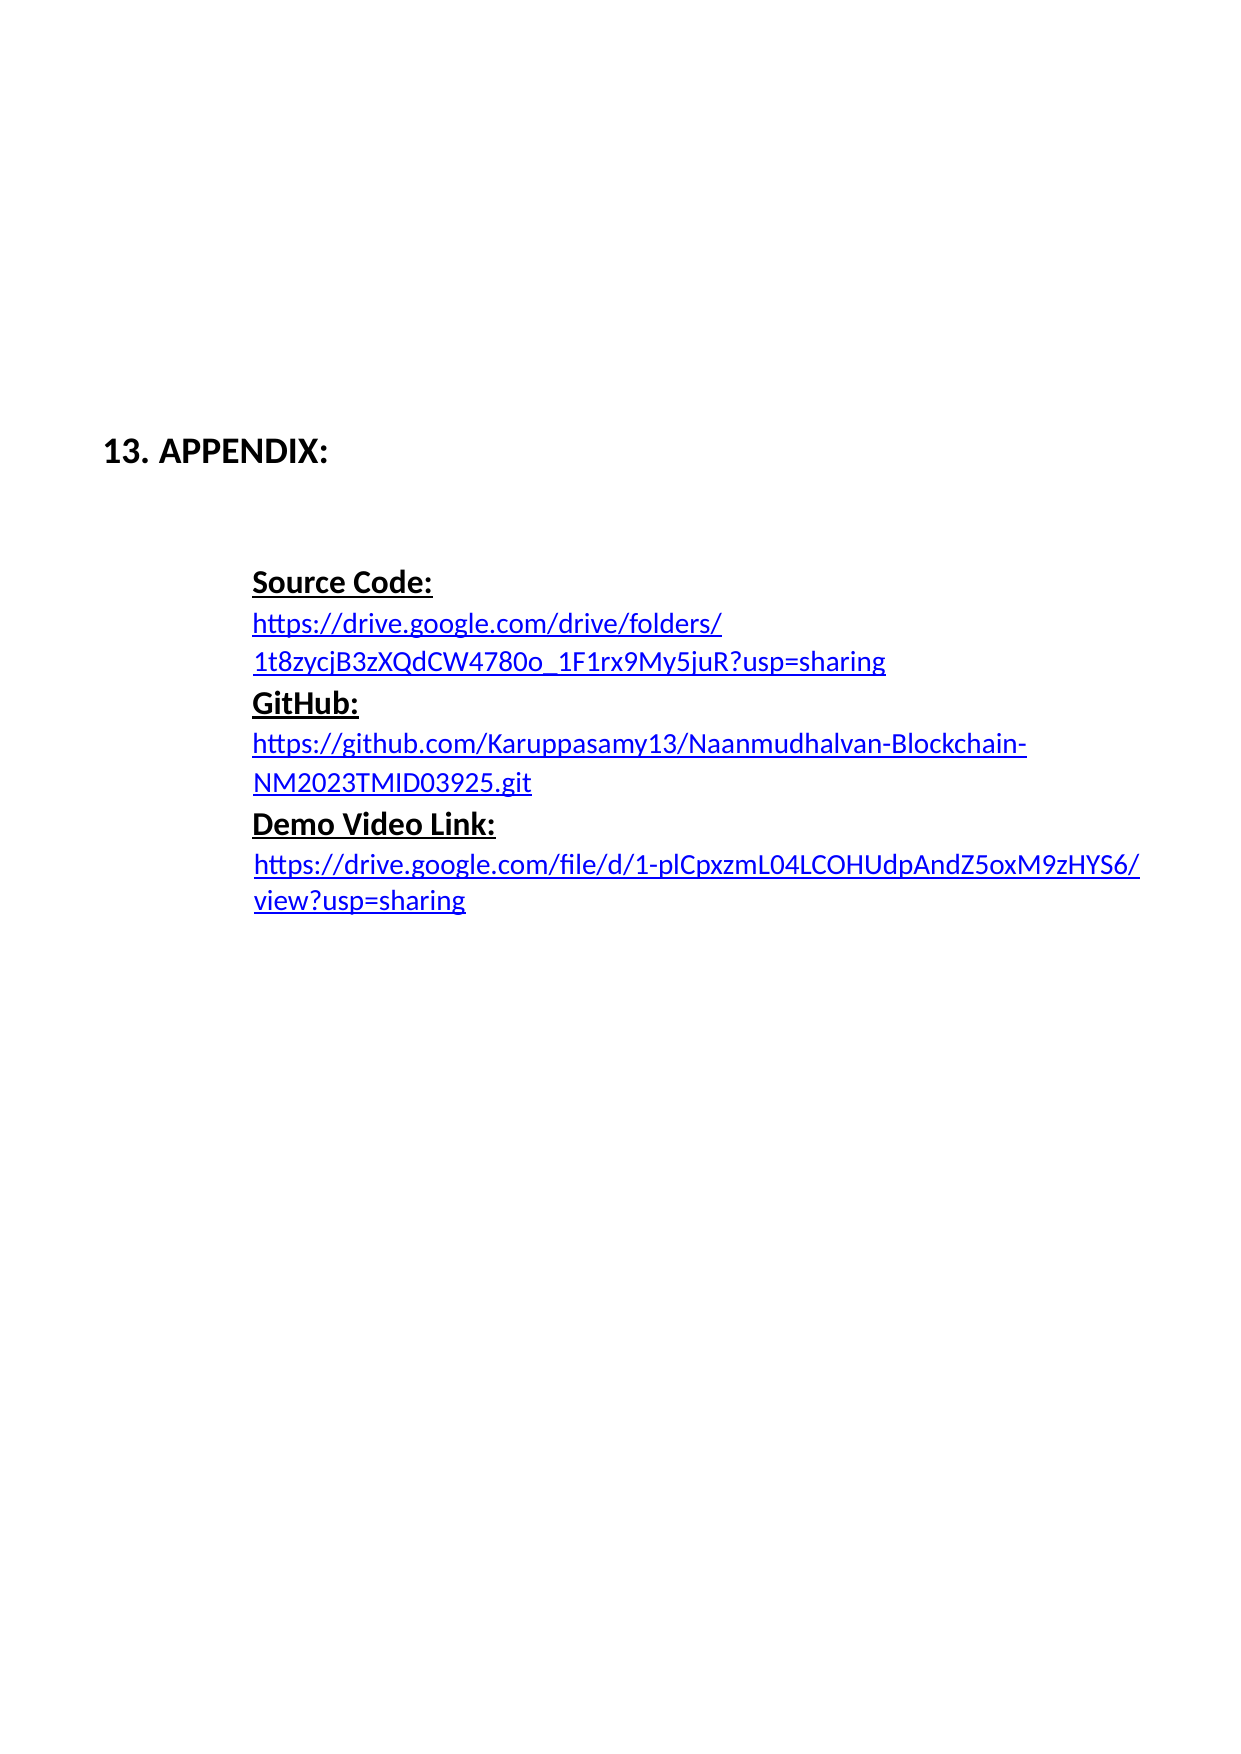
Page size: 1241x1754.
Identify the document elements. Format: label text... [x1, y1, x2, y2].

text https://drive.google.com/file/d/1-plCpxzmL04LCOHUdpAndZ5oxM9zHYS6/view?usp=sharing [253, 846, 1199, 918]
text Demo Video Link: [252, 802, 1199, 843]
text GitHub: [252, 682, 1199, 722]
text 13. APPENDIX: [102, 427, 1199, 473]
text https://github.com/Karuppasamy13/Naanmudhalvan-Blockchain-NM2023TMID03925.git [252, 726, 1199, 800]
text Source Code: [252, 561, 1199, 602]
text https://drive.google.com/drive/folders/1t8zycjB3zXQdCW4780o_1F1rx9My5juR?usp=sharing [252, 605, 1199, 679]
